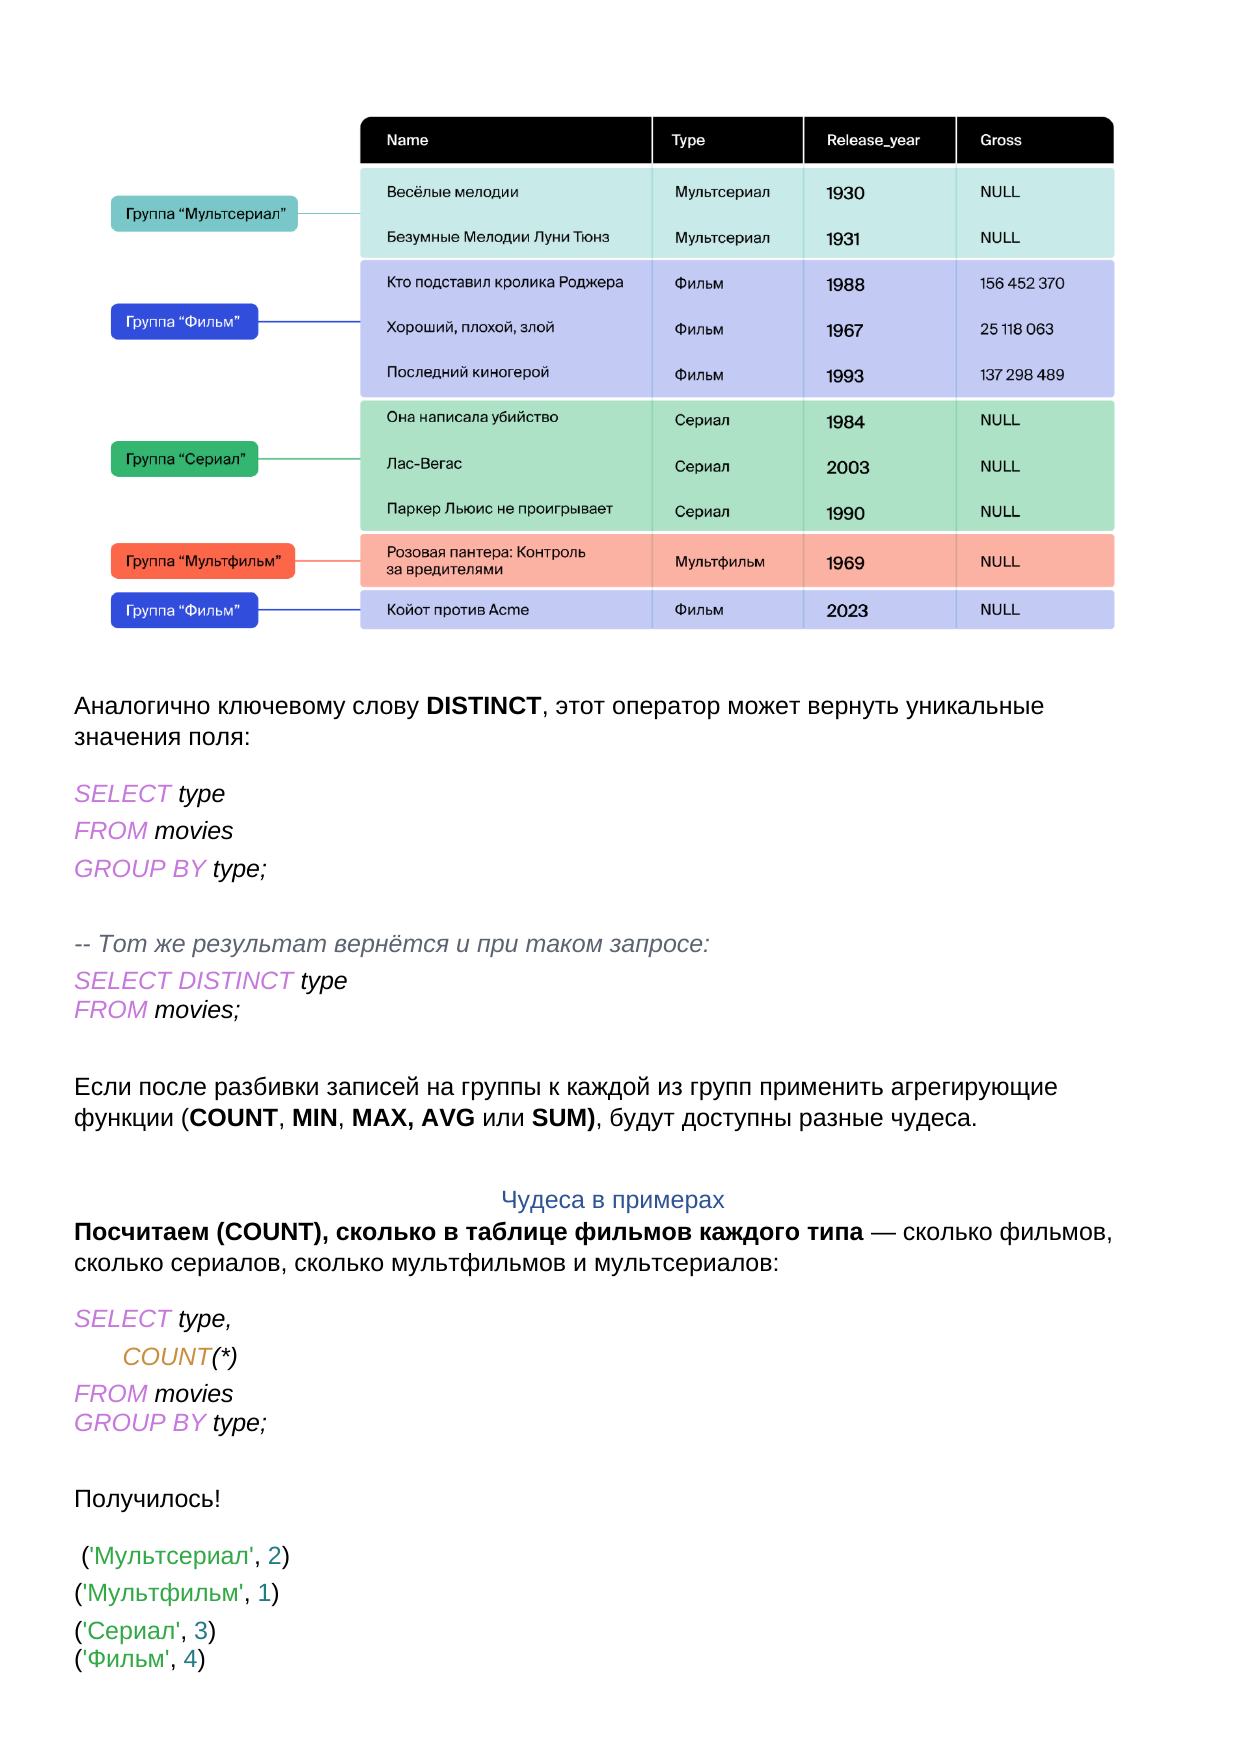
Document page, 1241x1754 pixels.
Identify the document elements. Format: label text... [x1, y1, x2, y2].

text -- Тот же результат вернётся и при таком запросе: [74, 920, 1152, 957]
picture [73, 73, 1152, 673]
text GROUP BY type; [74, 845, 1152, 882]
text Если после разбивки записей на группы к каждой из групп применить агрегирующие функции (COUNT, MIN, MAX, AVG или SUM), будут доступны разные чудеса. [74, 1071, 1152, 1131]
text ('Фильм', 4) [74, 1644, 1152, 1673]
text ('Мультфильм', 1) [74, 1569, 1152, 1607]
subtitle Чудеса в примерах [74, 1185, 1152, 1214]
text Аналогично ключевому слову DISTINCT, этот оператор может вернуть уникальные значения поля: [74, 691, 1152, 751]
text Посчитаем (COUNT), сколько в таблице фильмов каждого типа — сколько фильмов, сколько сериалов, сколько мультфильмов и мультсериалов: [74, 1216, 1152, 1276]
text SELECT type [74, 770, 1152, 807]
text FROM movies [74, 807, 1152, 845]
text ('Сериал', 3) [74, 1607, 1152, 1644]
text SELECT DISTINCT type [74, 957, 1152, 995]
text Получилось! [74, 1484, 1152, 1513]
text FROM movies [74, 1370, 1152, 1408]
text ('Мультсериал', 2) [74, 1532, 1152, 1569]
text FROM movies; [74, 995, 1152, 1024]
text SELECT type, [74, 1295, 1152, 1333]
text COUNT(*) [74, 1333, 1152, 1370]
text GROUP BY type; [74, 1408, 1152, 1436]
